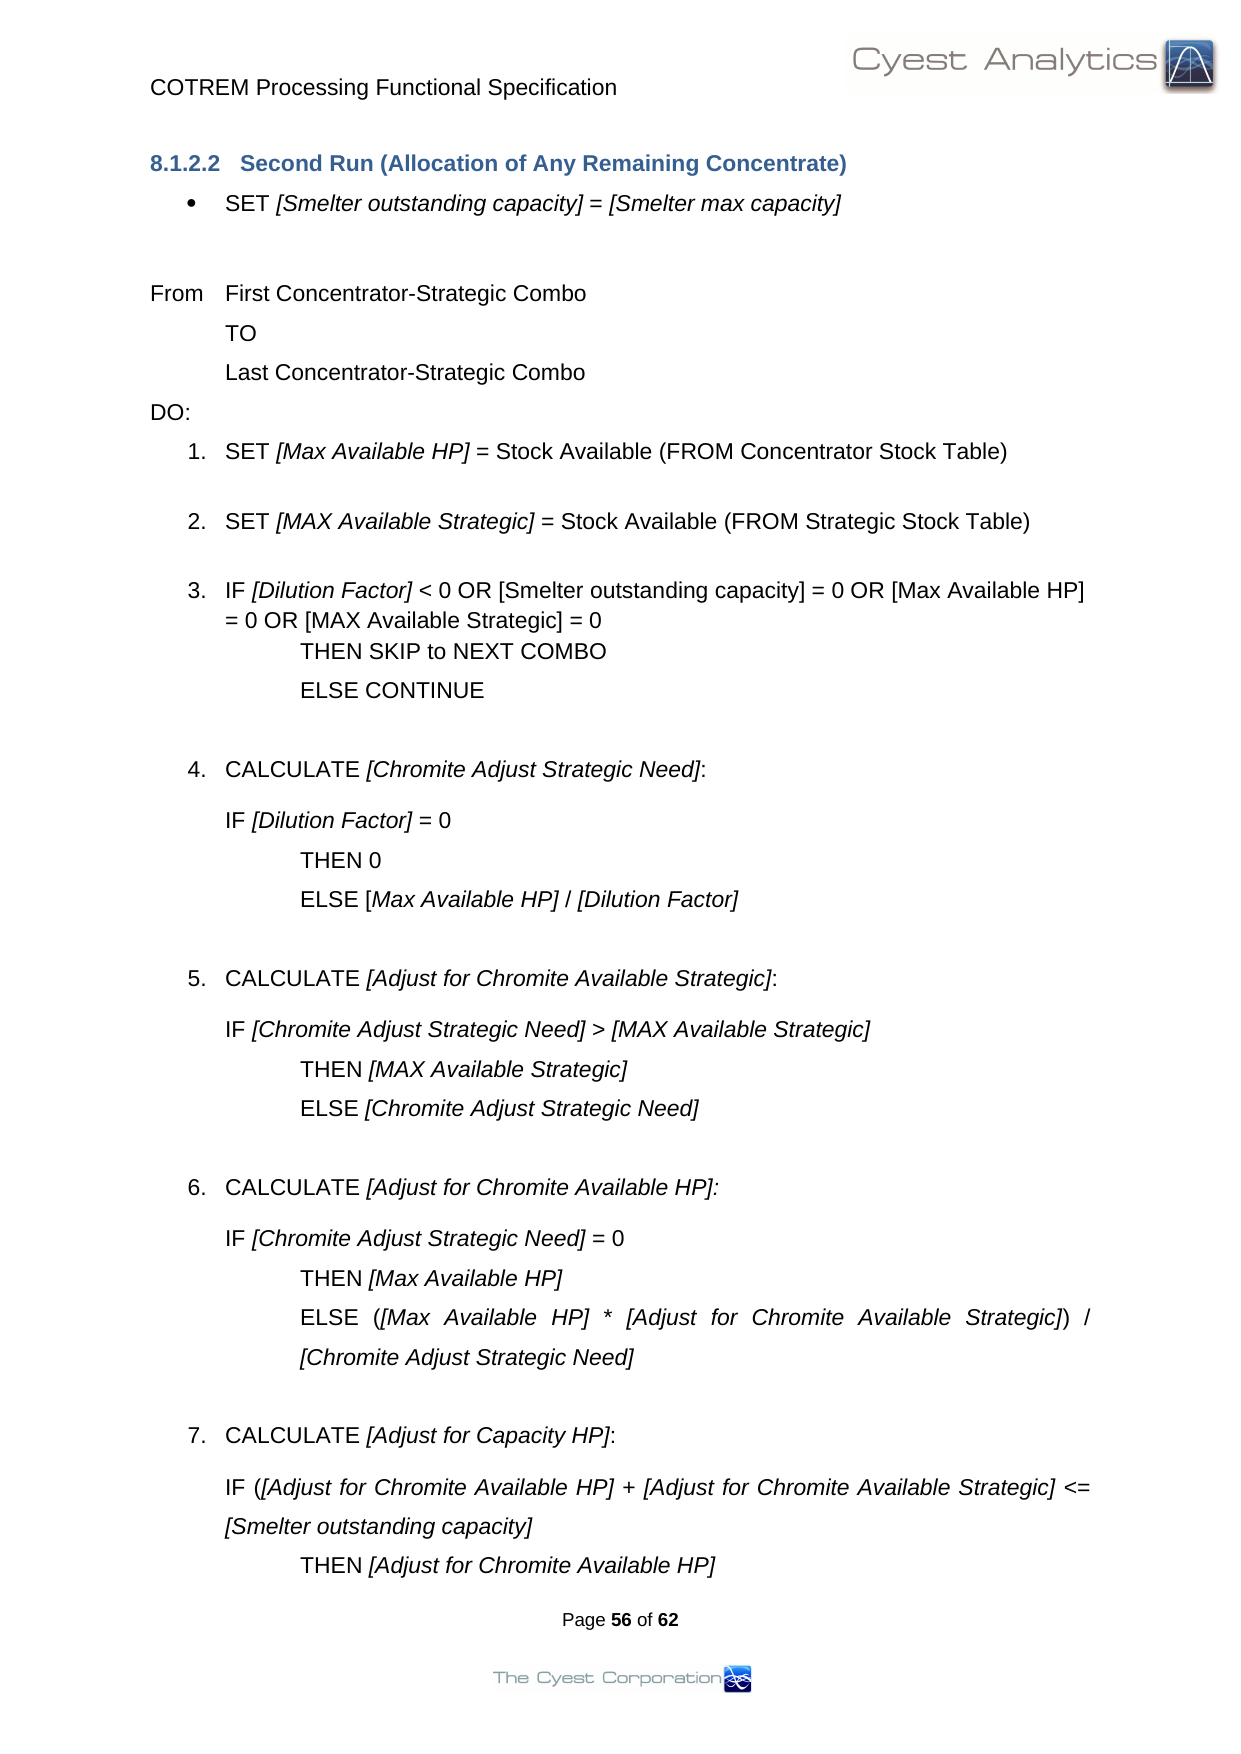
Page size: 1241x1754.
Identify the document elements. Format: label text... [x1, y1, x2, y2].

list THEN [Max Available HP] [300, 1264, 1090, 1291]
picture [845, 34, 1220, 94]
text IF [Dilution Factor] = 0 [225, 807, 1090, 833]
list THEN 0 [300, 847, 1090, 873]
list THEN [Adjust for Chromite Available HP] [300, 1552, 1090, 1579]
list ELSE [Chromite Adjust Strategic Need] [300, 1095, 1090, 1121]
text From First Concentrator-Strategic Combo [150, 280, 1090, 306]
subtitle Second Run (Allocation of Any Remaining Concentrate) [150, 150, 1090, 176]
list ELSE CONTINUE [225, 677, 1090, 703]
list SET [Max Available HP] = Stock Available (FROM Concentrator Stock Table) [187, 438, 1090, 464]
list THEN SKIP to NEXT COMBO [225, 638, 1090, 664]
list ELSE [Max Available HP] / [Dilution Factor] [300, 886, 1090, 912]
list IF [Dilution Factor] < 0 OR [Smelter outstanding capacity] = 0 OR [Max Available HP] = 0 OR [MAX Available Strategic] = 0 [187, 577, 1090, 634]
list CALCULATE [Adjust for Chromite Available Strategic]: [187, 965, 1090, 991]
list CALCULATE [Adjust for Chromite Available HP]: [187, 1174, 1090, 1200]
text DO: [150, 398, 1090, 425]
list ELSE ([Max Available HP] * [Adjust for Chromite Available Strategic]) / [Chromite Adjust Strategic Need] [300, 1304, 1090, 1370]
list CALCULATE [Chromite Adjust Strategic Need]: [187, 756, 1090, 782]
text Last Concentrator-Strategic Combo [150, 359, 1090, 385]
text IF ([Adjust for Chromite Available HP] + [Adjust for Chromite Available Strategic] <= [Smelter outstanding capacity] [225, 1473, 1090, 1539]
list CALCULATE [Adjust for Capacity HP]: [187, 1422, 1090, 1449]
text TO [150, 319, 1090, 346]
text IF [Chromite Adjust Strategic Need] = 0 [225, 1225, 1090, 1251]
list THEN [MAX Available Strategic] [300, 1056, 1090, 1082]
picture [492, 1663, 752, 1692]
list SET [MAX Available Strategic] = Stock Available (FROM Strategic Stock Table) [187, 508, 1090, 534]
list SET [Smelter outstanding capacity] = [Smelter max capacity] [187, 189, 1090, 216]
text IF [Chromite Adjust Strategic Need] > [MAX Available Strategic] [225, 1016, 1090, 1042]
